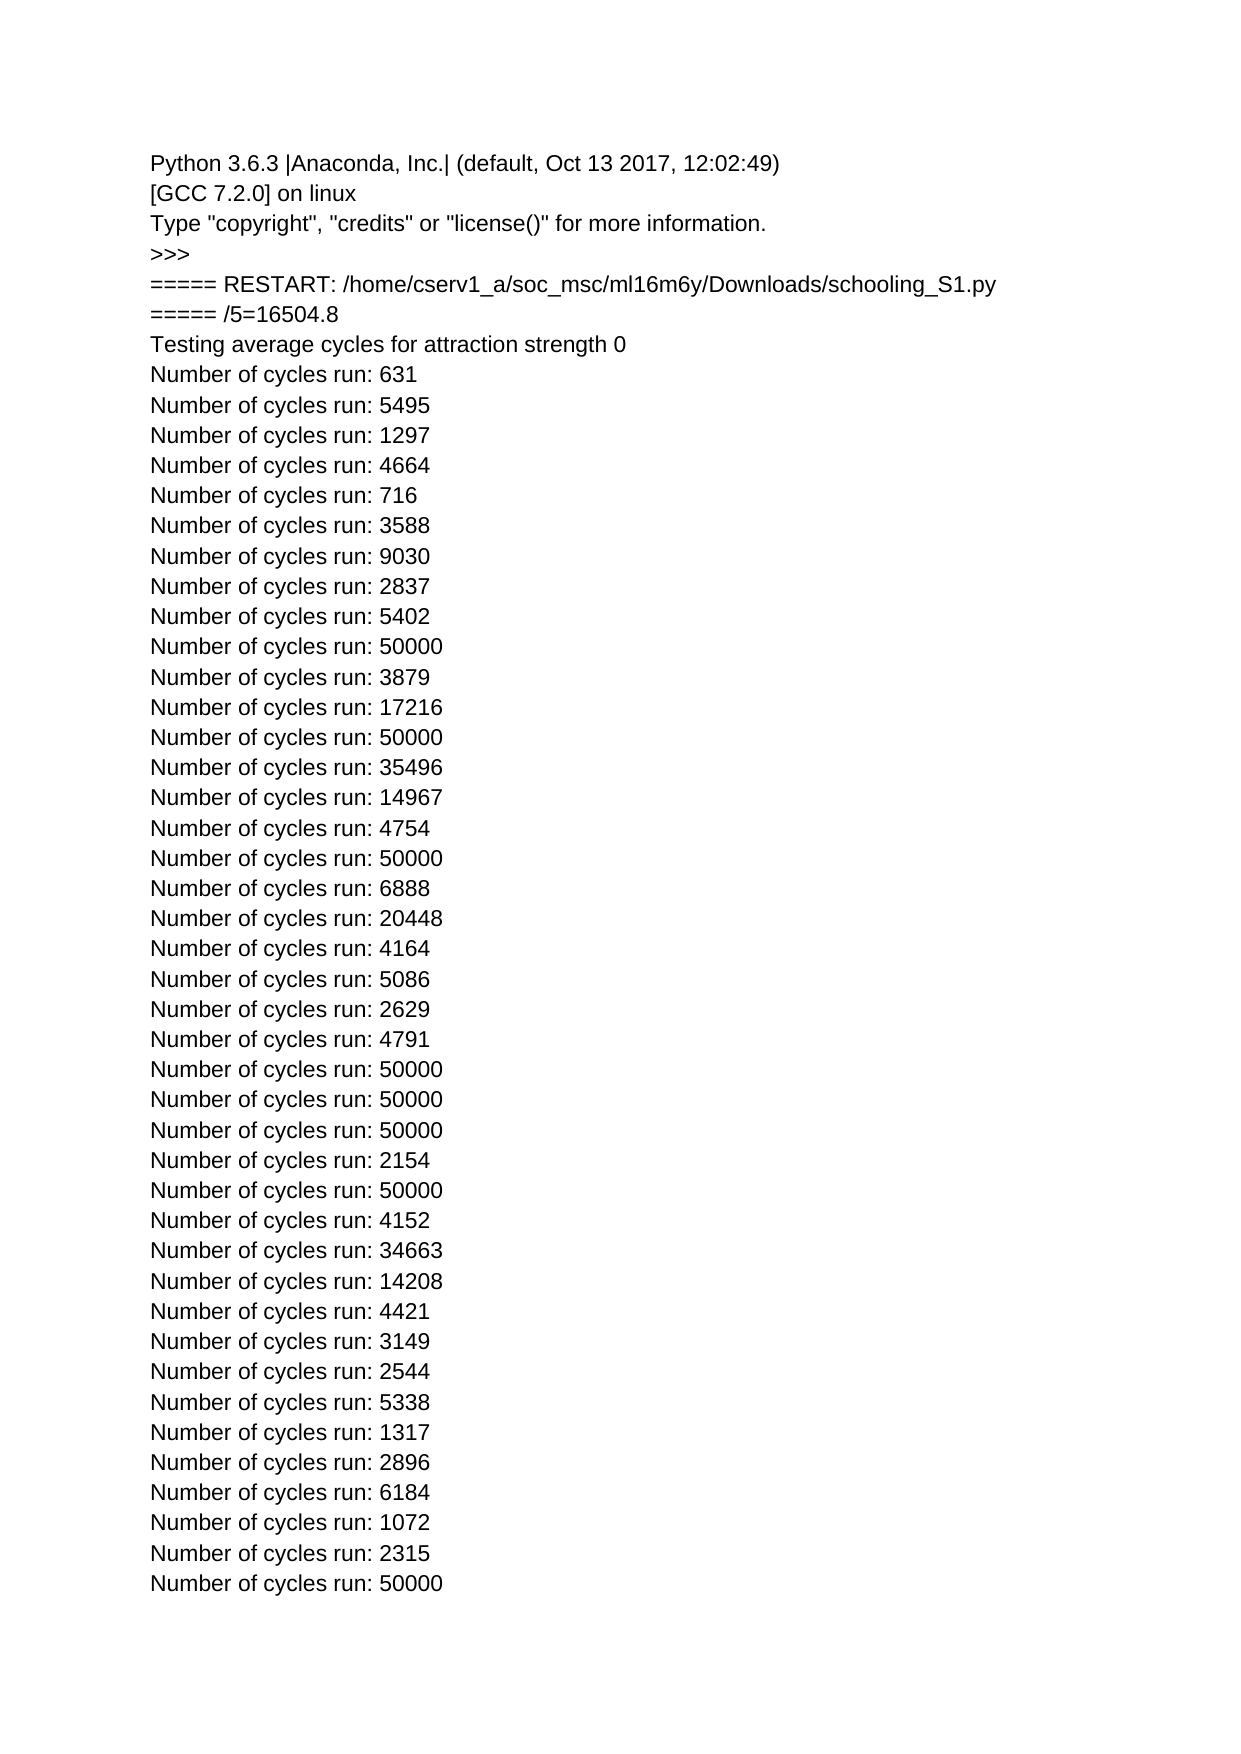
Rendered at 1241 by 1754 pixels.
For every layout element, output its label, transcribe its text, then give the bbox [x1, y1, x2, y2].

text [150, 1570, 1090, 1596]
text Number of cycles run: 35496 [150, 754, 1090, 781]
text Number of cycles run: 5338 [150, 1388, 1090, 1415]
text Type "copyright", "credits" or "license()" for more information. [150, 210, 1090, 237]
text Number of cycles run: 6184 [150, 1479, 1090, 1506]
text Testing average cycles for attraction strength 0 [150, 331, 1090, 358]
text Number of cycles run: 9030 [150, 543, 1090, 569]
text Number of cycles run: 2896 [150, 1449, 1090, 1475]
text Number of cycles run: 631 [150, 361, 1090, 388]
text Number of cycles run: 50000 [150, 724, 1090, 750]
text Number of cycles run: 3149 [150, 1328, 1090, 1354]
text ===== RESTART: /home/cserv1_a/soc_msc/ml16m6y/Downloads/schooling_S1.py ===== /5=16504.8 [150, 271, 1090, 327]
text Number of cycles run: 50000 [150, 1056, 1090, 1083]
text Number of cycles run: 4754 [150, 814, 1090, 841]
text Number of cycles run: 34663 [150, 1237, 1090, 1264]
text Number of cycles run: 2629 [150, 996, 1090, 1022]
text Number of cycles run: 5495 [150, 392, 1090, 418]
text Number of cycles run: 50000 [150, 1177, 1090, 1203]
text Number of cycles run: 5402 [150, 603, 1090, 629]
text Number of cycles run: 50000 [150, 1117, 1090, 1143]
text >>> [150, 241, 1090, 267]
text Number of cycles run: 2154 [150, 1147, 1090, 1173]
text Number of cycles run: 50000 [150, 1086, 1090, 1113]
text Number of cycles run: 20448 [150, 905, 1090, 932]
text Number of cycles run: 14967 [150, 784, 1090, 811]
text Number of cycles run: 6888 [150, 875, 1090, 901]
text Number of cycles run: 17216 [150, 694, 1090, 720]
text Number of cycles run: 2544 [150, 1358, 1090, 1385]
text Number of cycles run: 3588 [150, 512, 1090, 539]
text Number of cycles run: 14208 [150, 1268, 1090, 1294]
text Number of cycles run: 2837 [150, 573, 1090, 599]
text Number of cycles run: 4164 [150, 935, 1090, 962]
text [GCC 7.2.0] on linux [150, 180, 1090, 207]
text Number of cycles run: 50000 [150, 845, 1090, 871]
text Number of cycles run: 4421 [150, 1298, 1090, 1324]
text Number of cycles run: 716 [150, 482, 1090, 509]
text Number of cycles run: 1297 [150, 422, 1090, 448]
text Number of cycles run: 1317 [150, 1419, 1090, 1445]
text Number of cycles run: 1072 [150, 1509, 1090, 1536]
text Number of cycles run: 2315 [150, 1539, 1090, 1566]
text Number of cycles run: 4664 [150, 452, 1090, 478]
text Number of cycles run: 4152 [150, 1207, 1090, 1234]
text Number of cycles run: 3879 [150, 663, 1090, 690]
text Python 3.6.3 |Anaconda, Inc.| (default, Oct 13 2017, 12:02:49) [150, 150, 1090, 176]
text Number of cycles run: 4791 [150, 1026, 1090, 1052]
text Number of cycles run: 5086 [150, 966, 1090, 992]
text Number of cycles run: 50000 [150, 633, 1090, 660]
